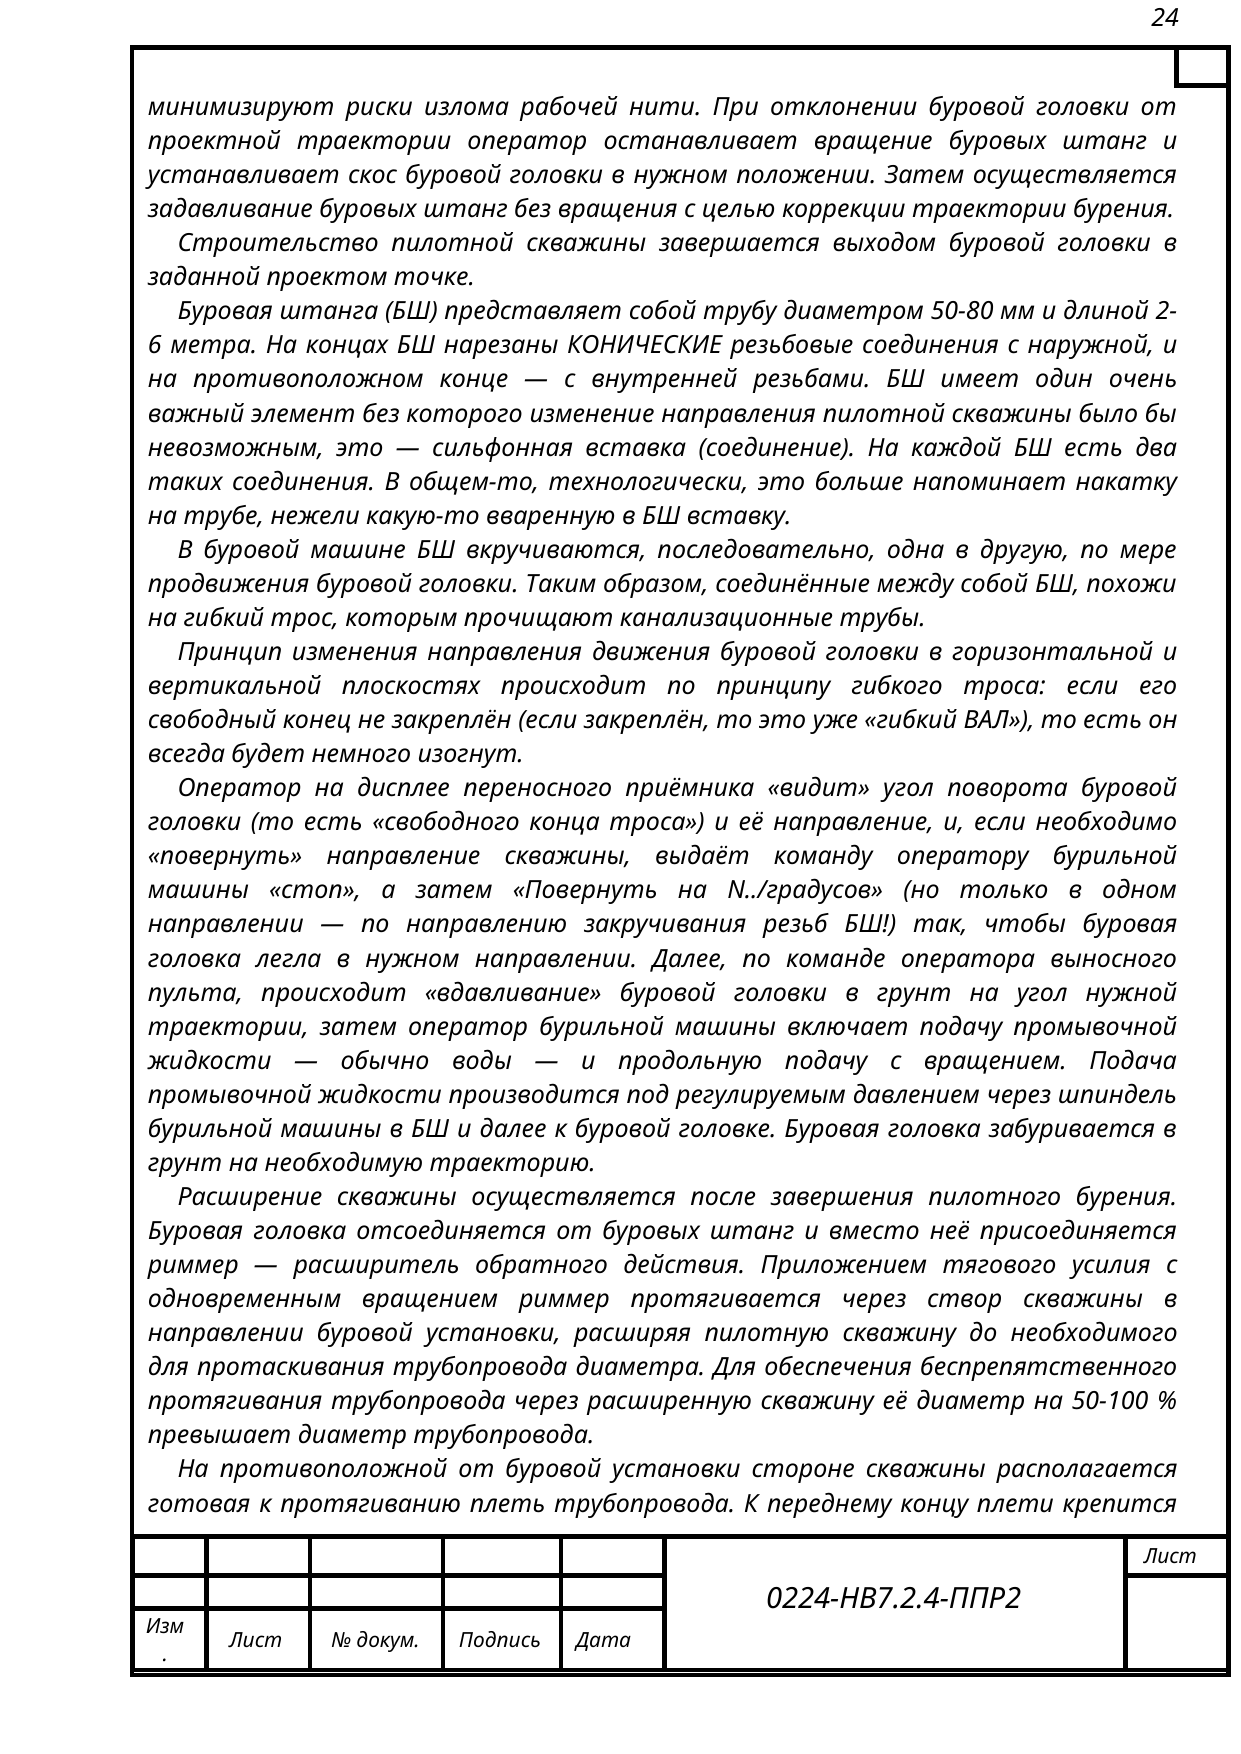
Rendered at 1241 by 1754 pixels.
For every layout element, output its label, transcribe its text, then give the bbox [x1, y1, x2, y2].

text Расширение скважины осуществляется после завершения пилотного бурения. Буровая головка отсоединяется от буровых штанг и вместо неё присоединяется риммер — расширитель обратного действия. Приложением тягового усилия с одновременным вращением риммер протягивается через створ скважины в направлении буровой установки, расширяя пилотную скважину до необходимого для протаскивания трубопровода диаметра. Для обеспечения беспрепятственного протягивания трубопровода через расширенную скважину её диаметр на 50-100 % превышает диаметр трубопровода. [148, 1179, 1181, 1451]
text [148, 1451, 1181, 1519]
text Принцип изменения направления движения буровой головки в горизонтальной и вертикальной плоскостях происходит по принципу гибкого троса: если его свободный конец не закреплён (если закреплён, то это уже «гибкий ВАЛ»), то есть он всегда будет немного изогнут. [148, 634, 1181, 770]
text Строительство пилотной скважины завершается выходом буровой головки в заданной проектом точке. [148, 225, 1181, 293]
text В буровой машине БШ вкручиваются, последовательно, одна в другую, по мере продвижения буровой головки. Таким образом, соединённые между собой БШ, похожи на гибкий трос, которым прочищают канализационные трубы. [148, 531, 1181, 634]
text Оператор на дисплее переносного приёмника «видит» угол поворота буровой головки (то есть «свободного конца троса») и её направление, и, если необходимо «повернуть» направление скважины, выдаёт команду оператору бурильной машины «стоп», а затем «Повернуть на N../градусов» (но только в одном направлении — по направлению закручивания резьб БШ!) так, чтобы буровая головка легла в нужном направлении. Далее, по команде оператора выносного пульта, происходит «вдавливание» буровой головки в грунт на угол нужной траектории, затем оператор бурильной машины включает подачу промывочной жидкости — обычно воды — и продольную подачу с вращением. Подача промывочной жидкости производится под регулируемым давлением через шпиндель бурильной машины в БШ и далее к буровой головке. Буровая головка забуривается в грунт на необходимую траекторию. [148, 770, 1181, 1179]
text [148, 89, 1181, 225]
text Буровая штанга (БШ) представляет собой трубу диаметром 50-80 мм и длиной 2-6 метра. На концах БШ нарезаны КОНИЧЕСКИЕ резьбовые соединения с наружной, и на противоположном конце — с внутренней резьбами. БШ имеет один очень важный элемент без которого изменение направления пилотной скважины было бы невозможным, это — сильфонная вставка (соединение). На каждой БШ есть два таких соединения. В общем-то, технологически, это больше напоминает накатку на трубе, нежели какую-то вваренную в БШ вставку. [148, 293, 1181, 531]
